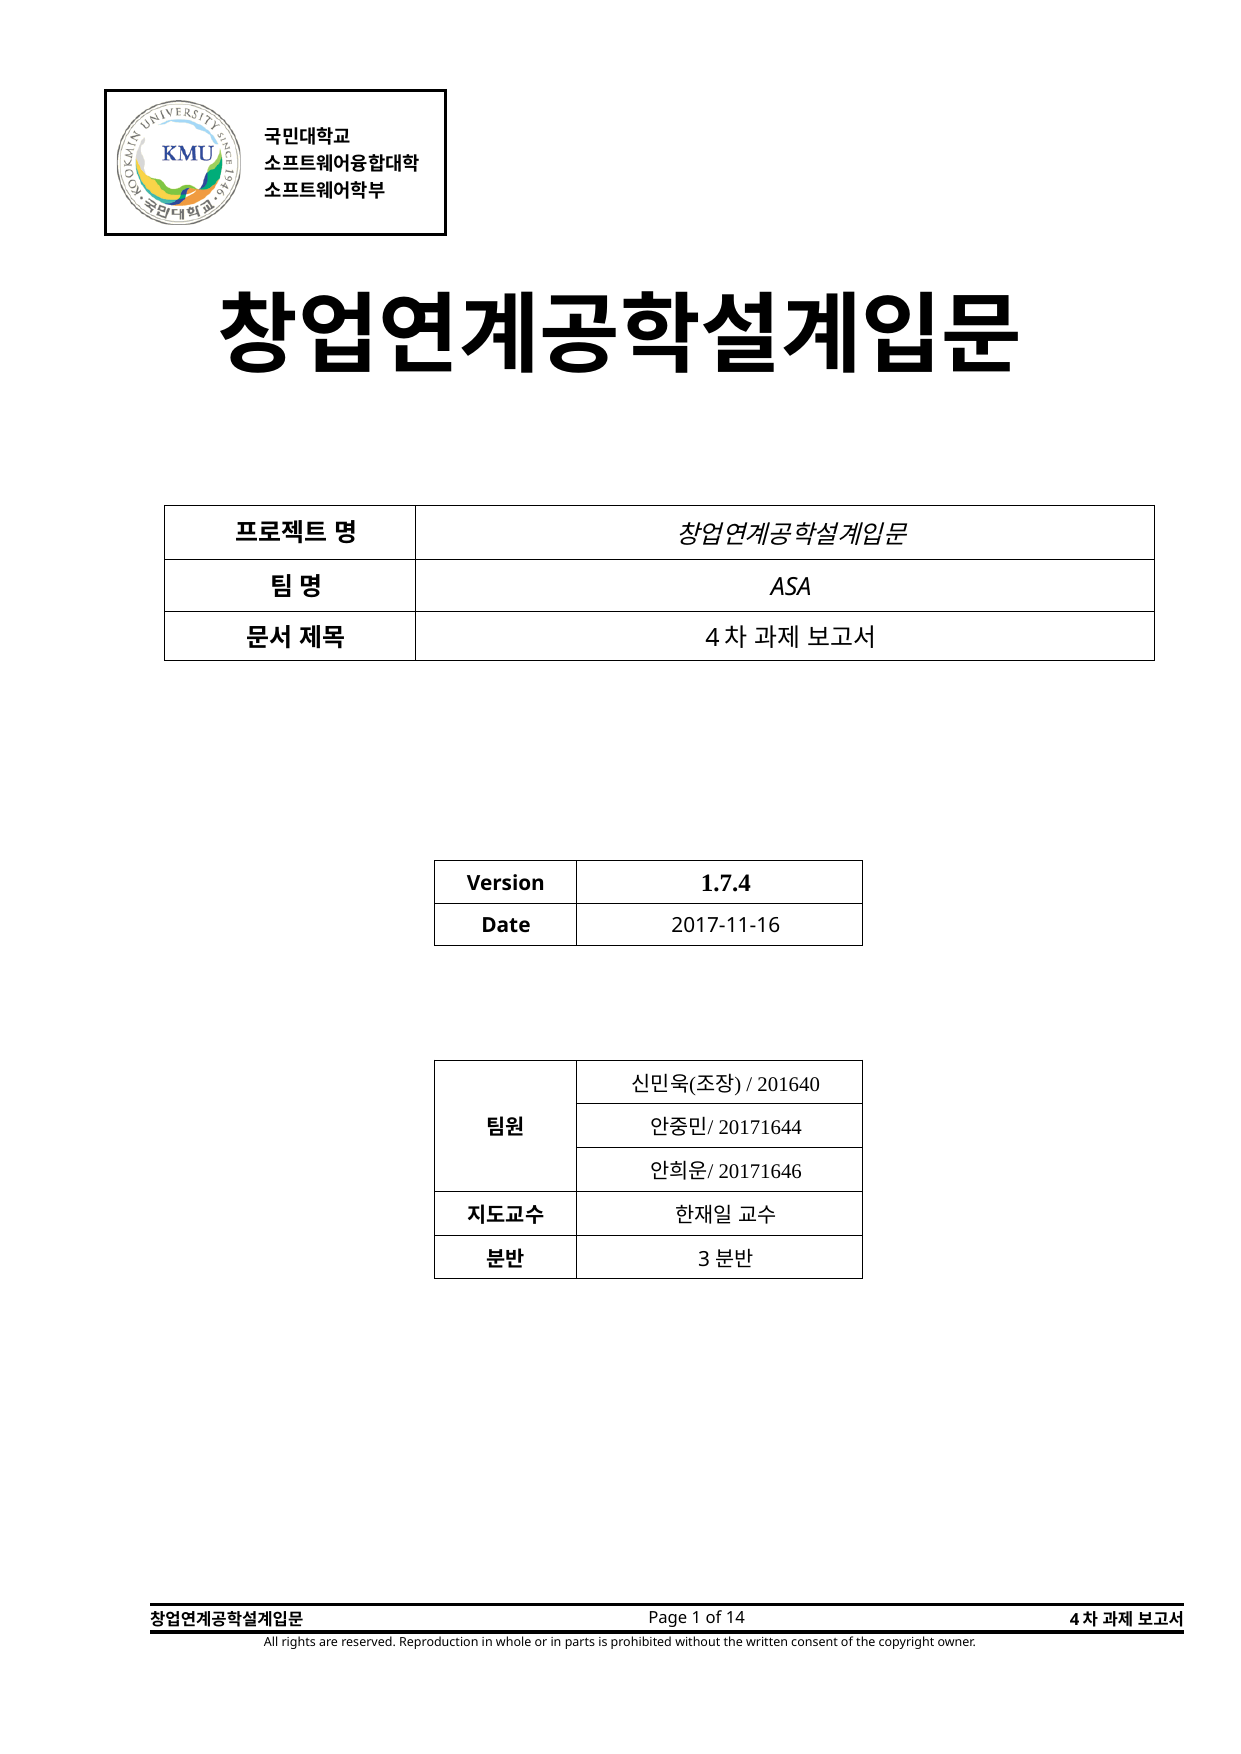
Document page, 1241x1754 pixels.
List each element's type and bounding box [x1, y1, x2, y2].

picture [116, 100, 241, 225]
